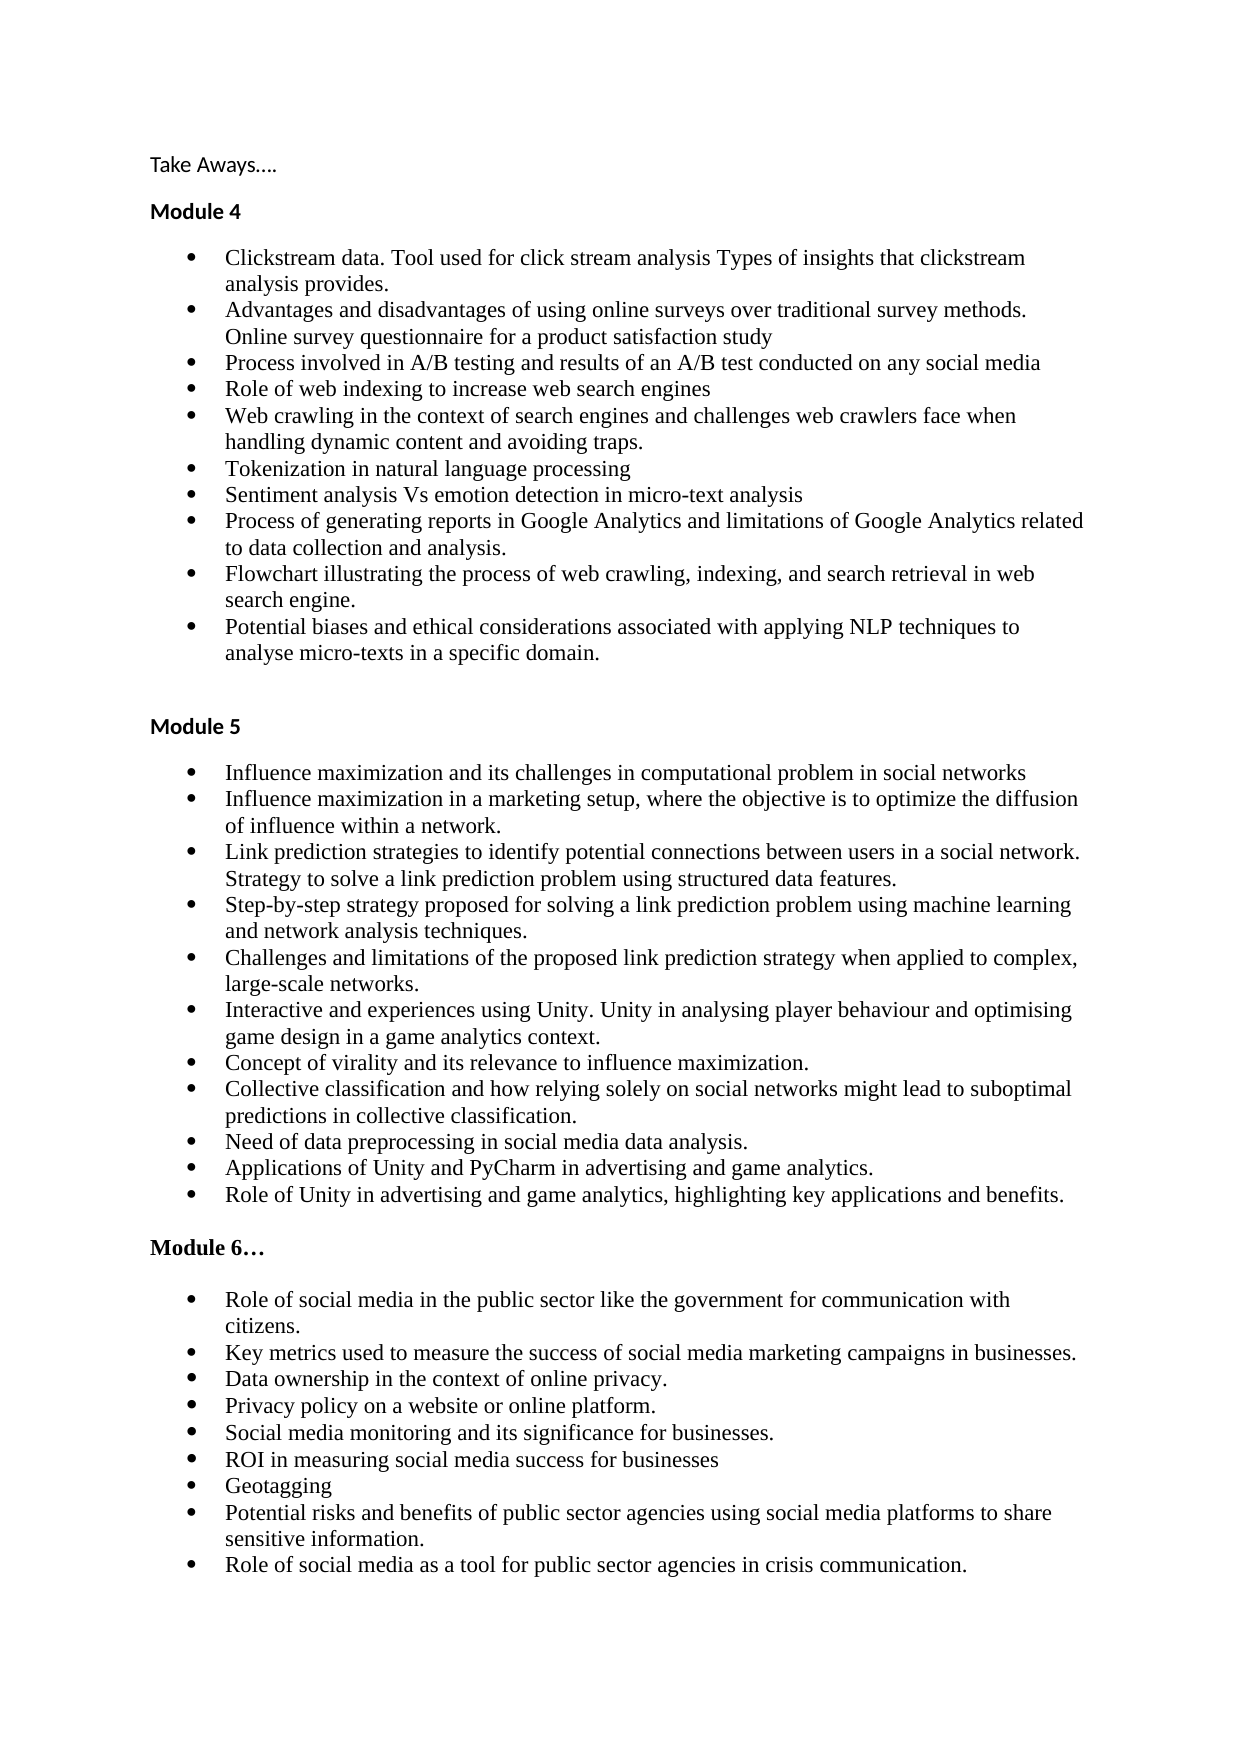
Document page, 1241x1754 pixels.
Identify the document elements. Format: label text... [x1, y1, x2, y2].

list Key metrics used to measure the success of social media marketing campaigns in businesses. [187, 1339, 1090, 1365]
list Link prediction strategies to identify potential connections between users in a social network. Strategy to solve a link prediction problem using structured data features. [187, 838, 1090, 891]
list Role of social media as a tool for public sector agencies in crisis communication. [187, 1551, 1090, 1578]
list Process involved in A/B testing and results of an A/B test conducted on any social media [187, 349, 1090, 376]
list Potential biases and ethical considerations associated with applying NLP techniques to analyse micro-texts in a specific domain. [187, 613, 1090, 665]
text Module 4 [150, 197, 1090, 225]
list Flowchart illustrating the process of web crawling, indexing, and search retrieval in web search engine. [187, 560, 1090, 613]
list Clickstream data. Tool used for click stream analysis Types of insights that clickstream analysis provides. [187, 244, 1090, 296]
list Geotagging [187, 1472, 1090, 1499]
list Role of web indexing to increase web search engines [187, 376, 1090, 402]
list Role of social media in the public sector like the government for communication with citizens. [187, 1286, 1090, 1339]
list Applications of Unity and PyCharm in advertising and game analytics. [187, 1154, 1090, 1181]
list Concept of virality and its relevance to influence maximization. [187, 1049, 1090, 1075]
list Privacy policy on a website or online platform. [187, 1392, 1090, 1419]
list ROI in measuring social media success for businesses [187, 1446, 1090, 1472]
list Step-by-step strategy proposed for solving a link prediction problem using machine learning and network analysis techniques. [187, 891, 1090, 944]
text Module 6… [150, 1233, 1090, 1260]
list Social media monitoring and its significance for businesses. [187, 1419, 1090, 1446]
list Interactive and experiences using Unity. Unity in analysing player behaviour and optimising game design in a game analytics context. [187, 996, 1090, 1049]
list Influence maximization and its challenges in computational problem in social networks [187, 759, 1090, 786]
list Tokenization in natural language processing [187, 454, 1090, 481]
text Take Aways…. [150, 150, 1090, 178]
list Web crawling in the context of search engines and challenges web crawlers face when handling dynamic content and avoiding traps. [187, 402, 1090, 454]
list Data ownership in the context of online privacy. [187, 1365, 1090, 1392]
list Need of data preprocessing in social media data analysis. [187, 1128, 1090, 1154]
text Module 5 [150, 712, 1090, 740]
list Advantages and disadvantages of using online surveys over traditional survey methods. Online survey questionnaire for a product satisfaction study [187, 296, 1090, 349]
list Challenges and limitations of the proposed link prediction strategy when applied to complex, large-scale networks. [187, 944, 1090, 996]
list Collective classification and how relying solely on social networks might lead to suboptimal predictions in collective classification. [187, 1075, 1090, 1128]
list Influence maximization in a marketing setup, where the objective is to optimize the diffusion of influence within a network. [187, 786, 1090, 838]
list Role of Unity in advertising and game analytics, highlighting key applications and benefits. [187, 1181, 1090, 1207]
list Potential risks and benefits of public sector agencies using social media platforms to share sensitive information. [187, 1499, 1090, 1551]
list Process of generating reports in Google Analytics and limitations of Google Analytics related to data collection and analysis. [187, 507, 1090, 560]
list Sentiment analysis Vs emotion detection in micro-text analysis [187, 481, 1090, 507]
